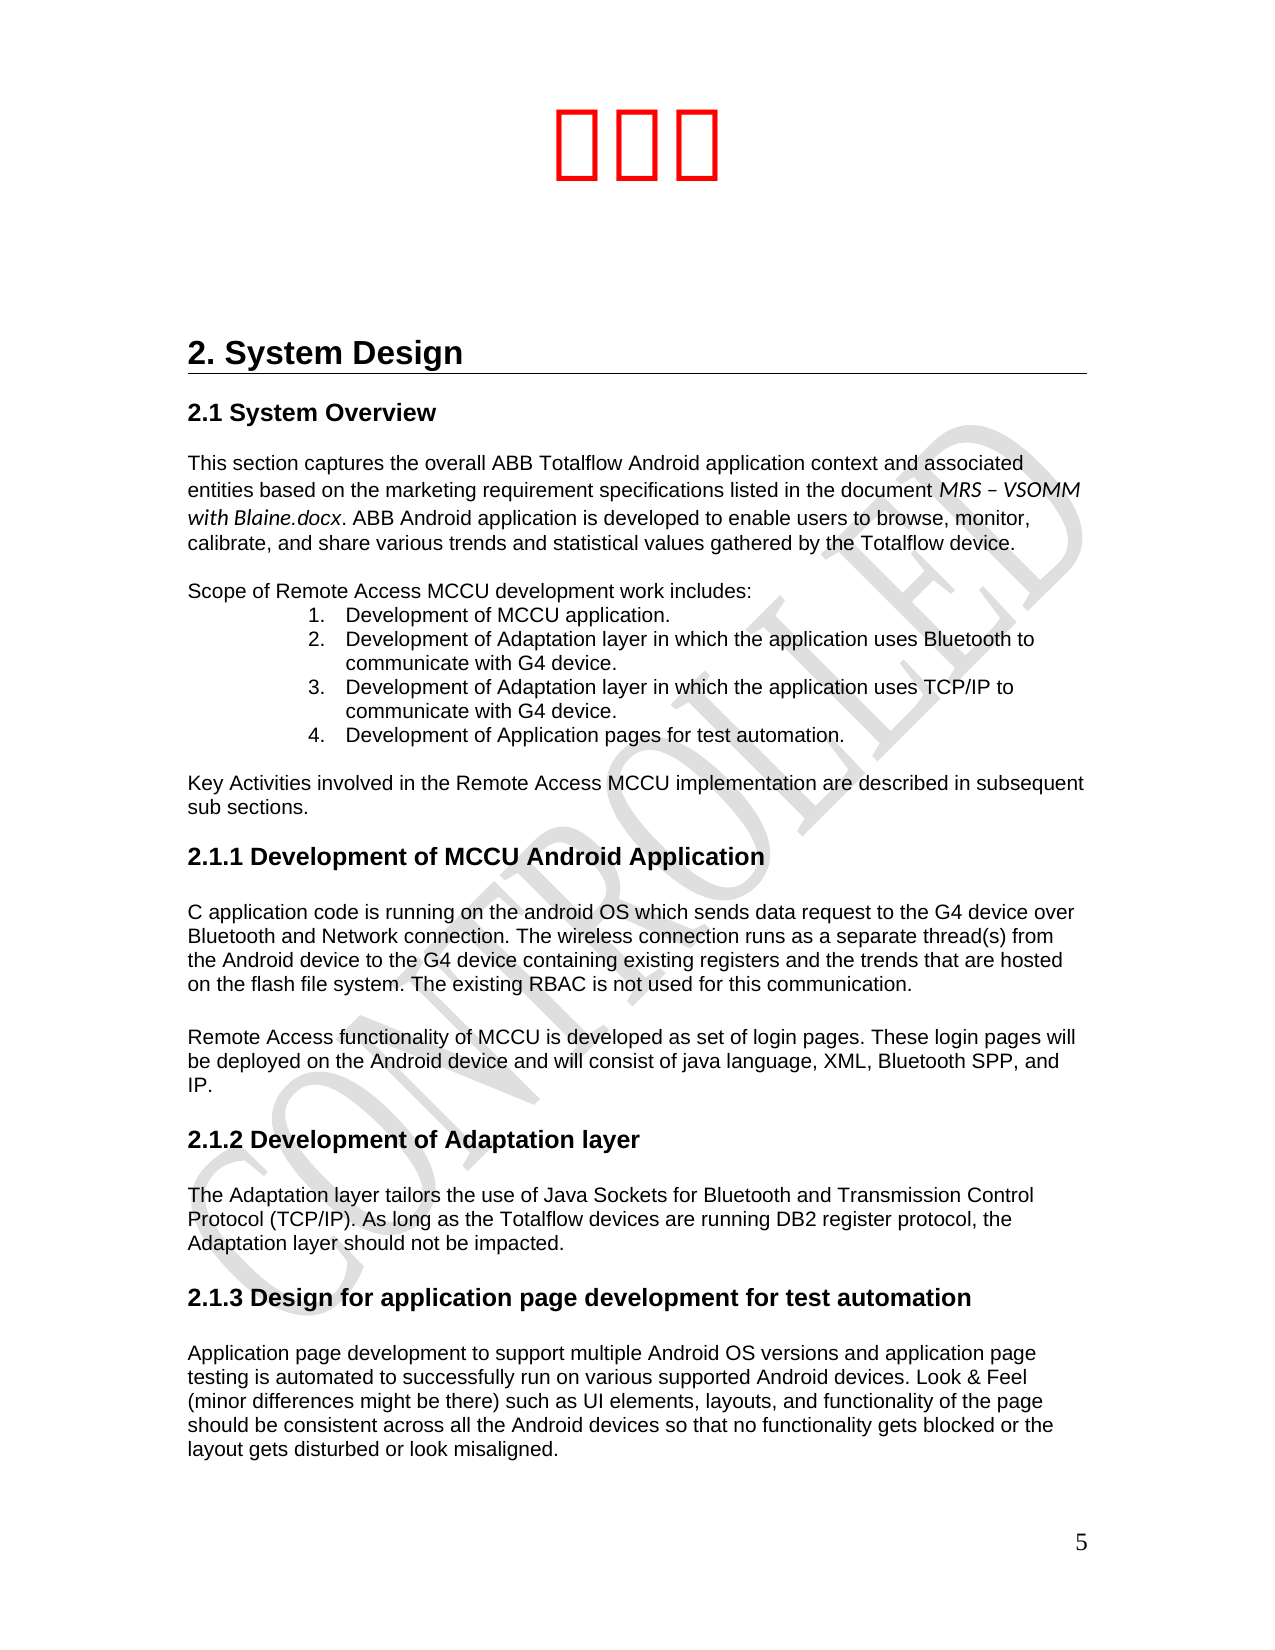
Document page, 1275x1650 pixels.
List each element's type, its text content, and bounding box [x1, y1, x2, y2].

text Development of MCCU application. [308, 603, 1087, 627]
text 2.1.1 Development of MCCU Android Application [187, 842, 1087, 871]
text 2.1.2 Development of Adaptation layer [187, 1125, 1087, 1154]
text 2.1 System Overview [187, 398, 1087, 427]
list This section captures the overall ABB Totalflow Android application context and associated entities based on the marketing requirement specifications listed in the document MRS – VSOMM with Blaine.docx. ABB Android application is developed to enable users to browse, monitor, calibrate, and share various trends and statistical values gathered by the Totalflow device. [187, 451, 1087, 555]
text Remote Access functionality of MCCU is developed as set of login pages. These login pages will be deployed on the Android device and will consist of java language, XML, Bluetooth SPP, and IP. [187, 1024, 1087, 1096]
text Key Activities involved in the Remote Access MCCU implementation are described in subsequent sub sections. [187, 771, 1087, 818]
text Development of Adaptation layer in which the application uses Bluetooth to communicate with G4 device. [308, 627, 1087, 675]
text 2. System Design [187, 333, 1087, 374]
text Development of Application pages for test automation. [308, 723, 1087, 747]
text Scope of Remote Access MCCU development work includes: [187, 579, 1087, 603]
text Development of Adaptation layer in which the application uses TCP/IP to communicate with G4 device. [308, 675, 1087, 723]
text C application code is running on the android OS which sends data request to the G4 device over Bluetooth and Network connection. The wireless connection runs as a separate thread(s) from the Android device to the G4 device containing existing registers and the trends that are hosted on the flash file system. The existing RBAC is not used for this communication. [187, 900, 1087, 996]
text 2.1.3 Design for application page development for test automation [187, 1283, 1087, 1312]
text Application page development to support multiple Android OS versions and application page testing is automated to successfully run on various supported Android devices. Look & Feel (minor differences might be there) such as UI elements, layouts, and functionality of the page should be consistent across all the Android devices so that no functionality gets blocked or the layout gets disturbed or look misaligned. [187, 1341, 1087, 1461]
text The Adaptation layer tailors the use of Java Sockets for Bluetooth and Transmission Control Protocol (TCP/IP). As long as the Totalflow devices are running DB2 register protocol, the Adaptation layer should not be impacted. [187, 1183, 1087, 1254]
